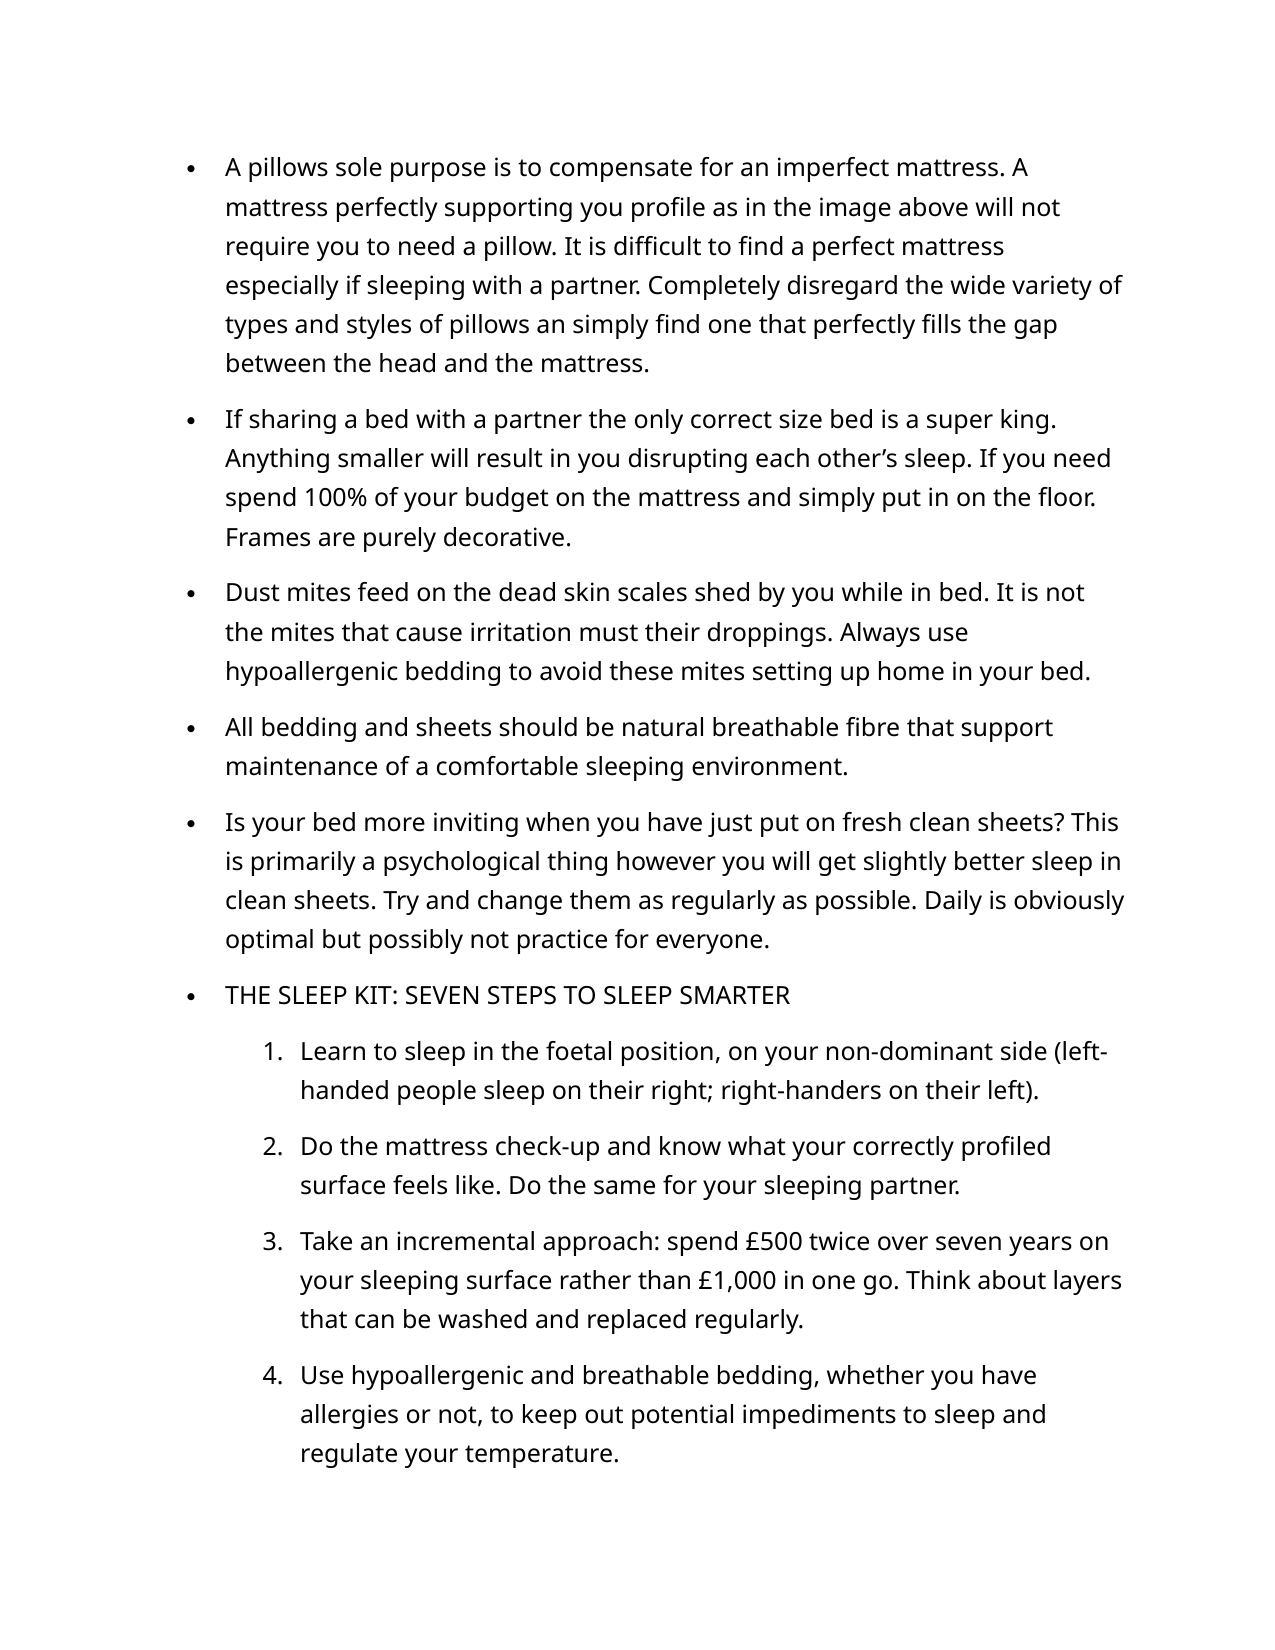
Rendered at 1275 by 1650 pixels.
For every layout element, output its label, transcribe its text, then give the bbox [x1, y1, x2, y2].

list A pillows sole purpose is to compensate for an imperfect mattress. A mattress perfectly supporting you profile as in the image above will not require you to need a pillow. It is difficult to find a perfect mattress especially if sleeping with a partner. Completely disregard the wide variety of types and styles of pillows an simply find one that perfectly fills the gap between the head and the mattress. [187, 150, 1125, 380]
list Take an incremental approach: spend £500 twice over seven years on your sleeping surface rather than £1,000 in one go. Think about layers that can be washed and replaced regularly. [262, 1223, 1125, 1336]
list Dust mites feed on the dead skin scales shed by you while in bed. It is not the mites that cause irritation must their droppings. Always use hypoallergenic bedding to avoid these mites setting up home in your bed. [187, 575, 1125, 687]
list THE SLEEP KIT: SEVEN STEPS TO SLEEP SMARTER [187, 977, 1125, 1012]
list If sharing a bed with a partner the only correct size bed is a super king. Anything smaller will result in you disrupting each other’s sleep. If you need spend 100% of your budget on the mattress and simply put in on the floor. Frames are purely decorative. [187, 402, 1125, 553]
list Use hypoallergenic and breathable bedding, whether you have allergies or not, to keep out potential impediments to sleep and regulate your temperature. [262, 1357, 1125, 1470]
list Do the mattress check-up and know what your correctly profiled surface feels like. Do the same for your sleeping partner. [262, 1128, 1125, 1202]
list All bedding and sheets should be natural breathable fibre that support maintenance of a comfortable sleeping environment. [187, 709, 1125, 782]
list Learn to sleep in the foetal position, on your non-dominant side (left-handed people sleep on their right; right-handers on their left). [262, 1033, 1125, 1107]
list Is your bed more inviting when you have just put on fresh clean sheets? This is primarily a psychological thing however you will get slightly better sleep in clean sheets. Try and change them as regularly as possible. Daily is obviously optimal but possibly not practice for everyone. [187, 804, 1125, 956]
